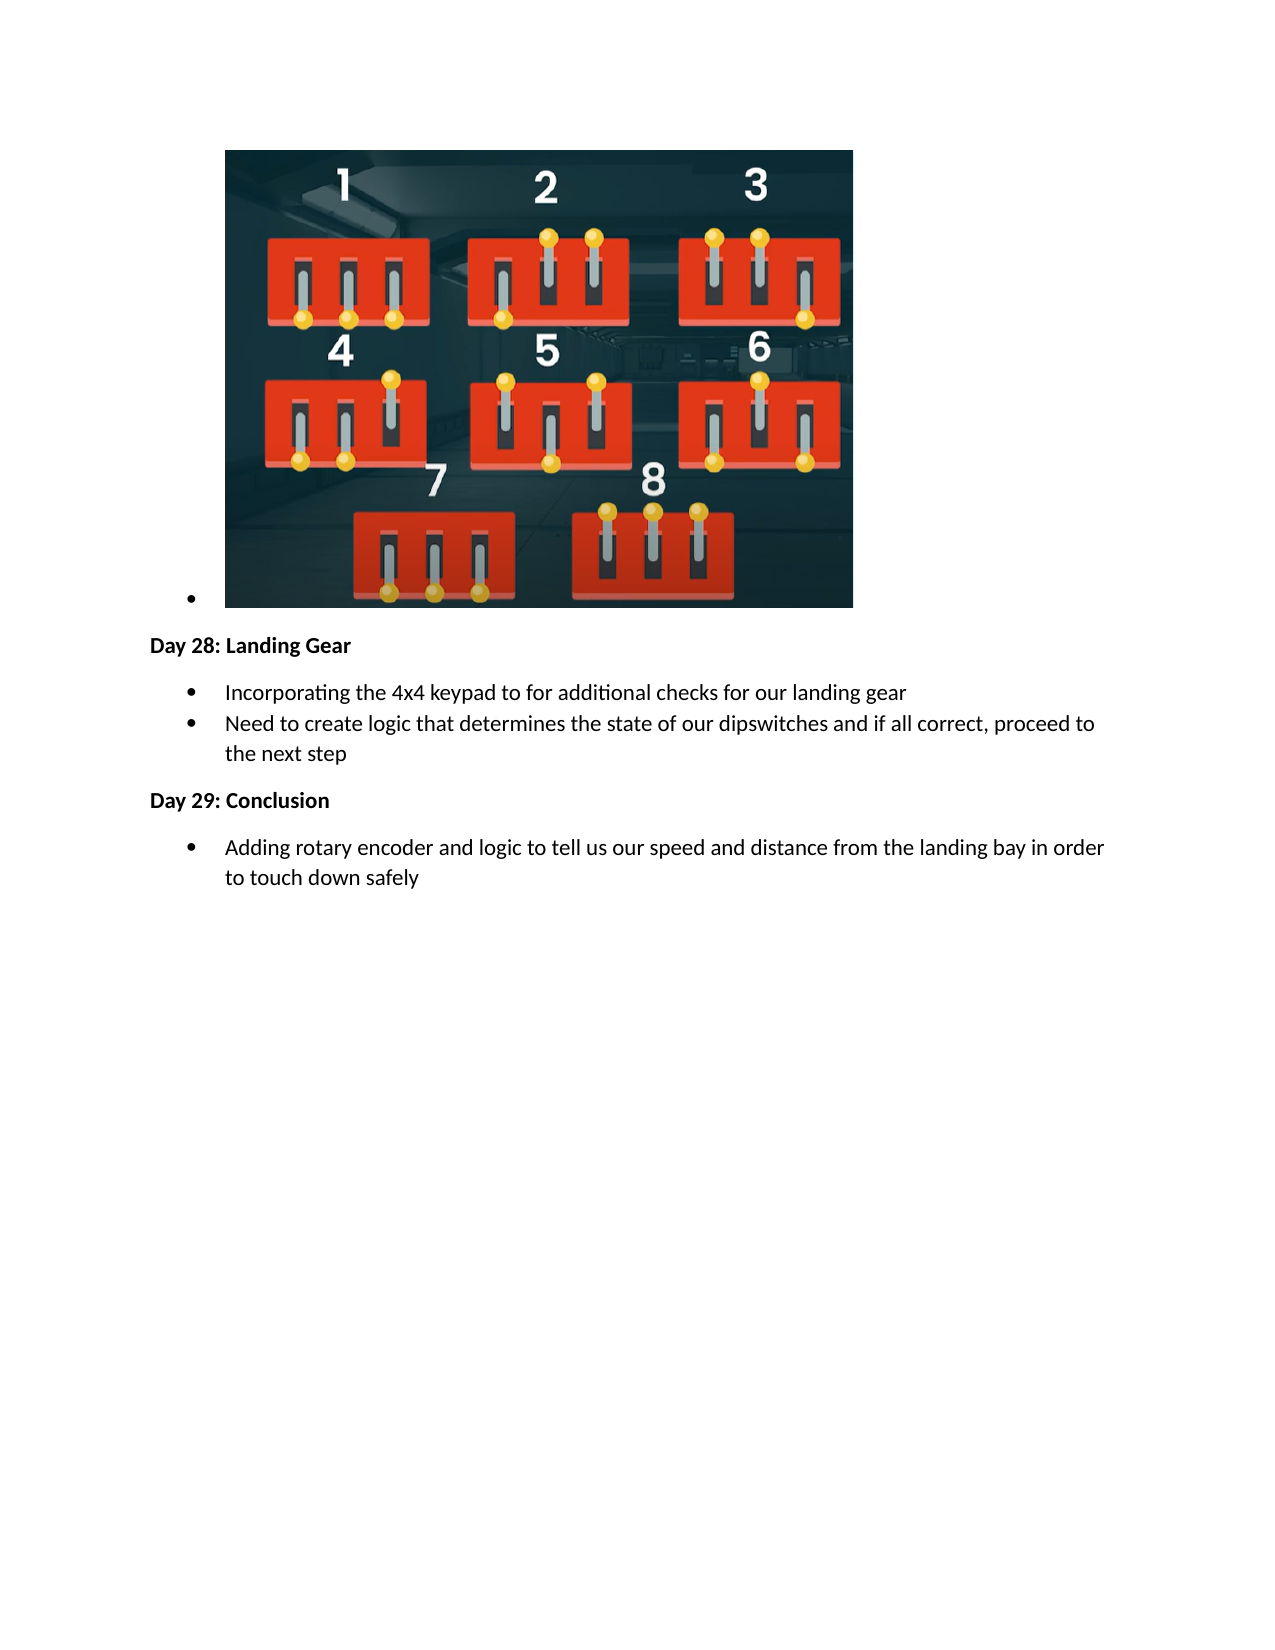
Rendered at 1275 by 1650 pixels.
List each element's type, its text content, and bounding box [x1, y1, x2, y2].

list Need to create logic that determines the state of our dipswitches and if all correct, proceed to the next step [187, 709, 1125, 767]
list Adding rotary encoder and logic to tell us our speed and distance from the landing bay in order to touch down safely [187, 833, 1125, 891]
list Incorporating the 4x4 keypad to for additional checks for our landing gear [187, 678, 1125, 706]
picture [225, 150, 854, 608]
text Day 28: Landing Gear [150, 632, 1125, 659]
text Day 29: Conclusion [150, 786, 1125, 814]
